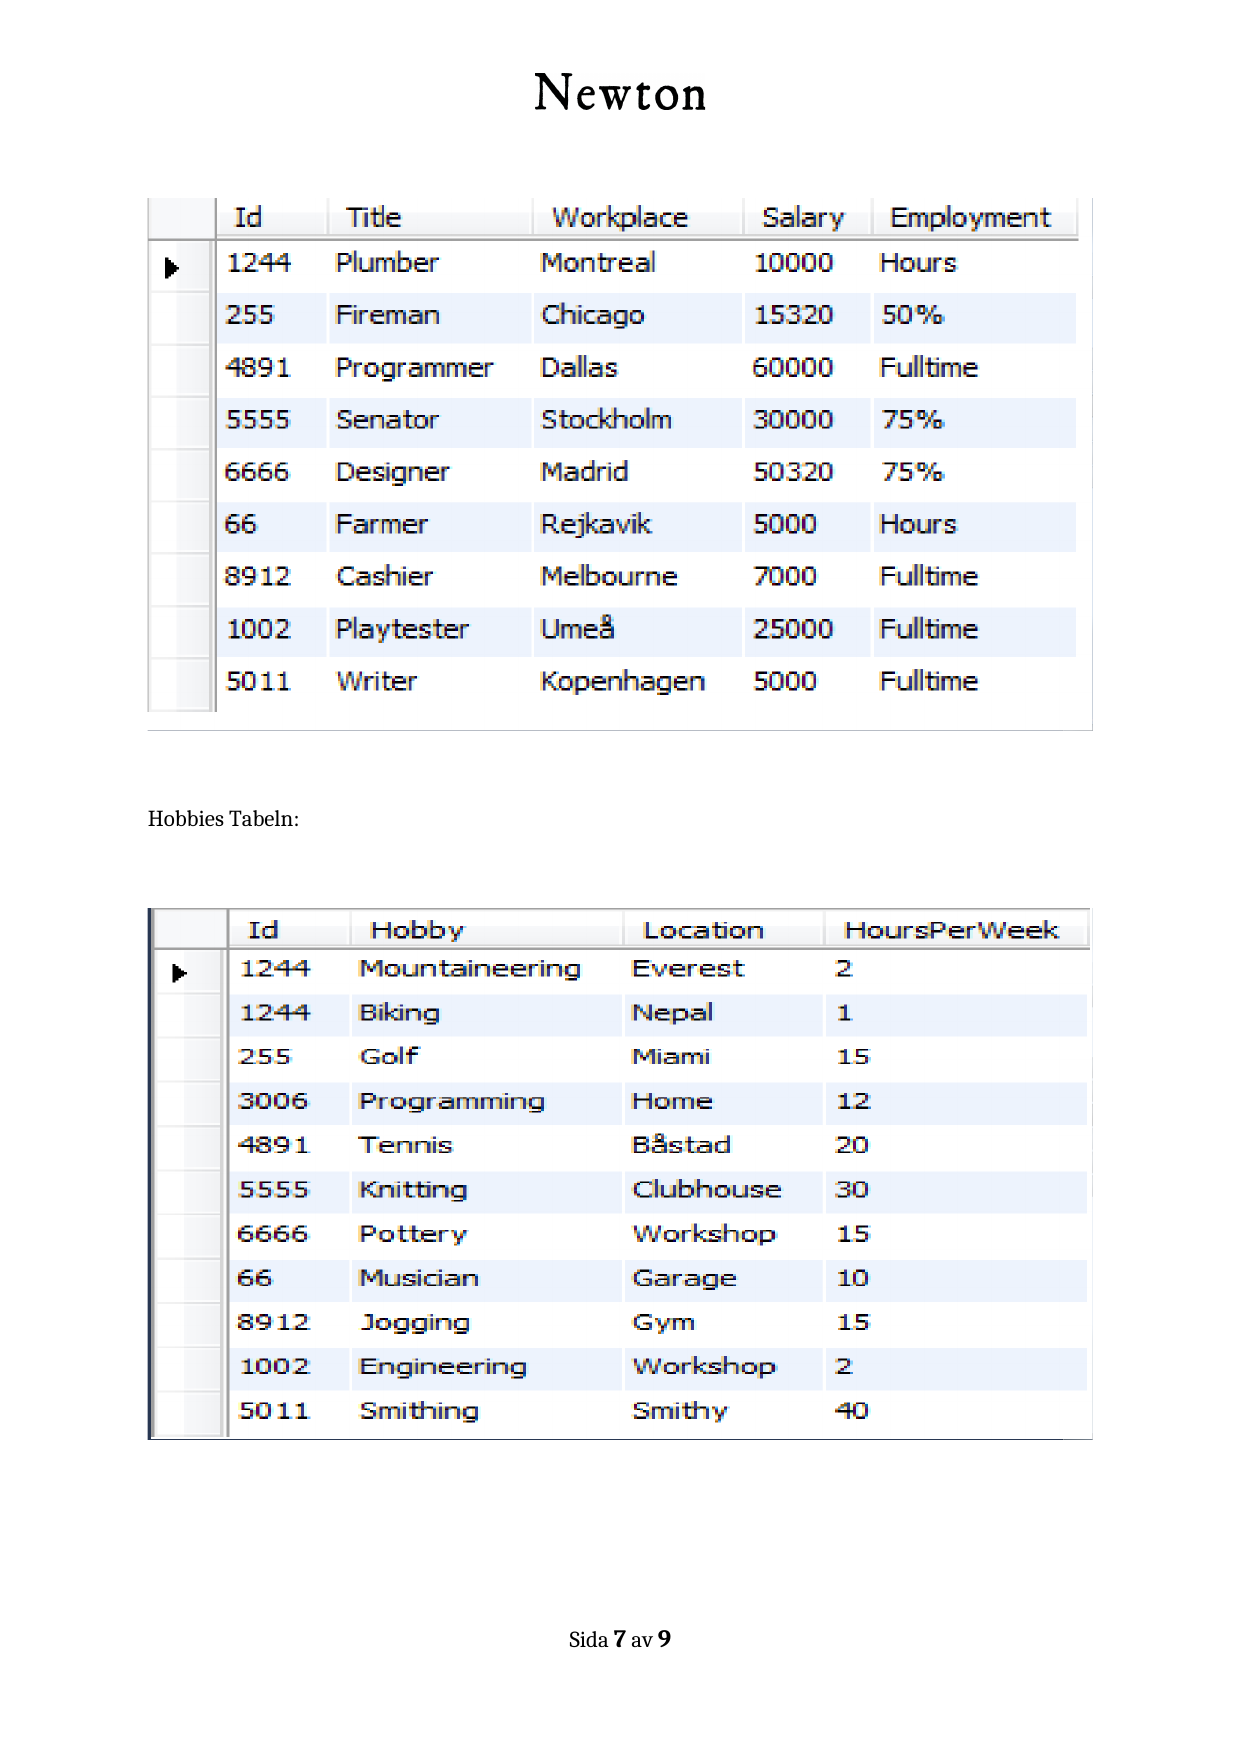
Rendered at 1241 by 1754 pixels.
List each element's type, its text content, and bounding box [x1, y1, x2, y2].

picture [147, 198, 1093, 731]
picture [147, 908, 1093, 1440]
text Hobbies Tabeln: [148, 806, 989, 832]
picture [535, 73, 706, 110]
